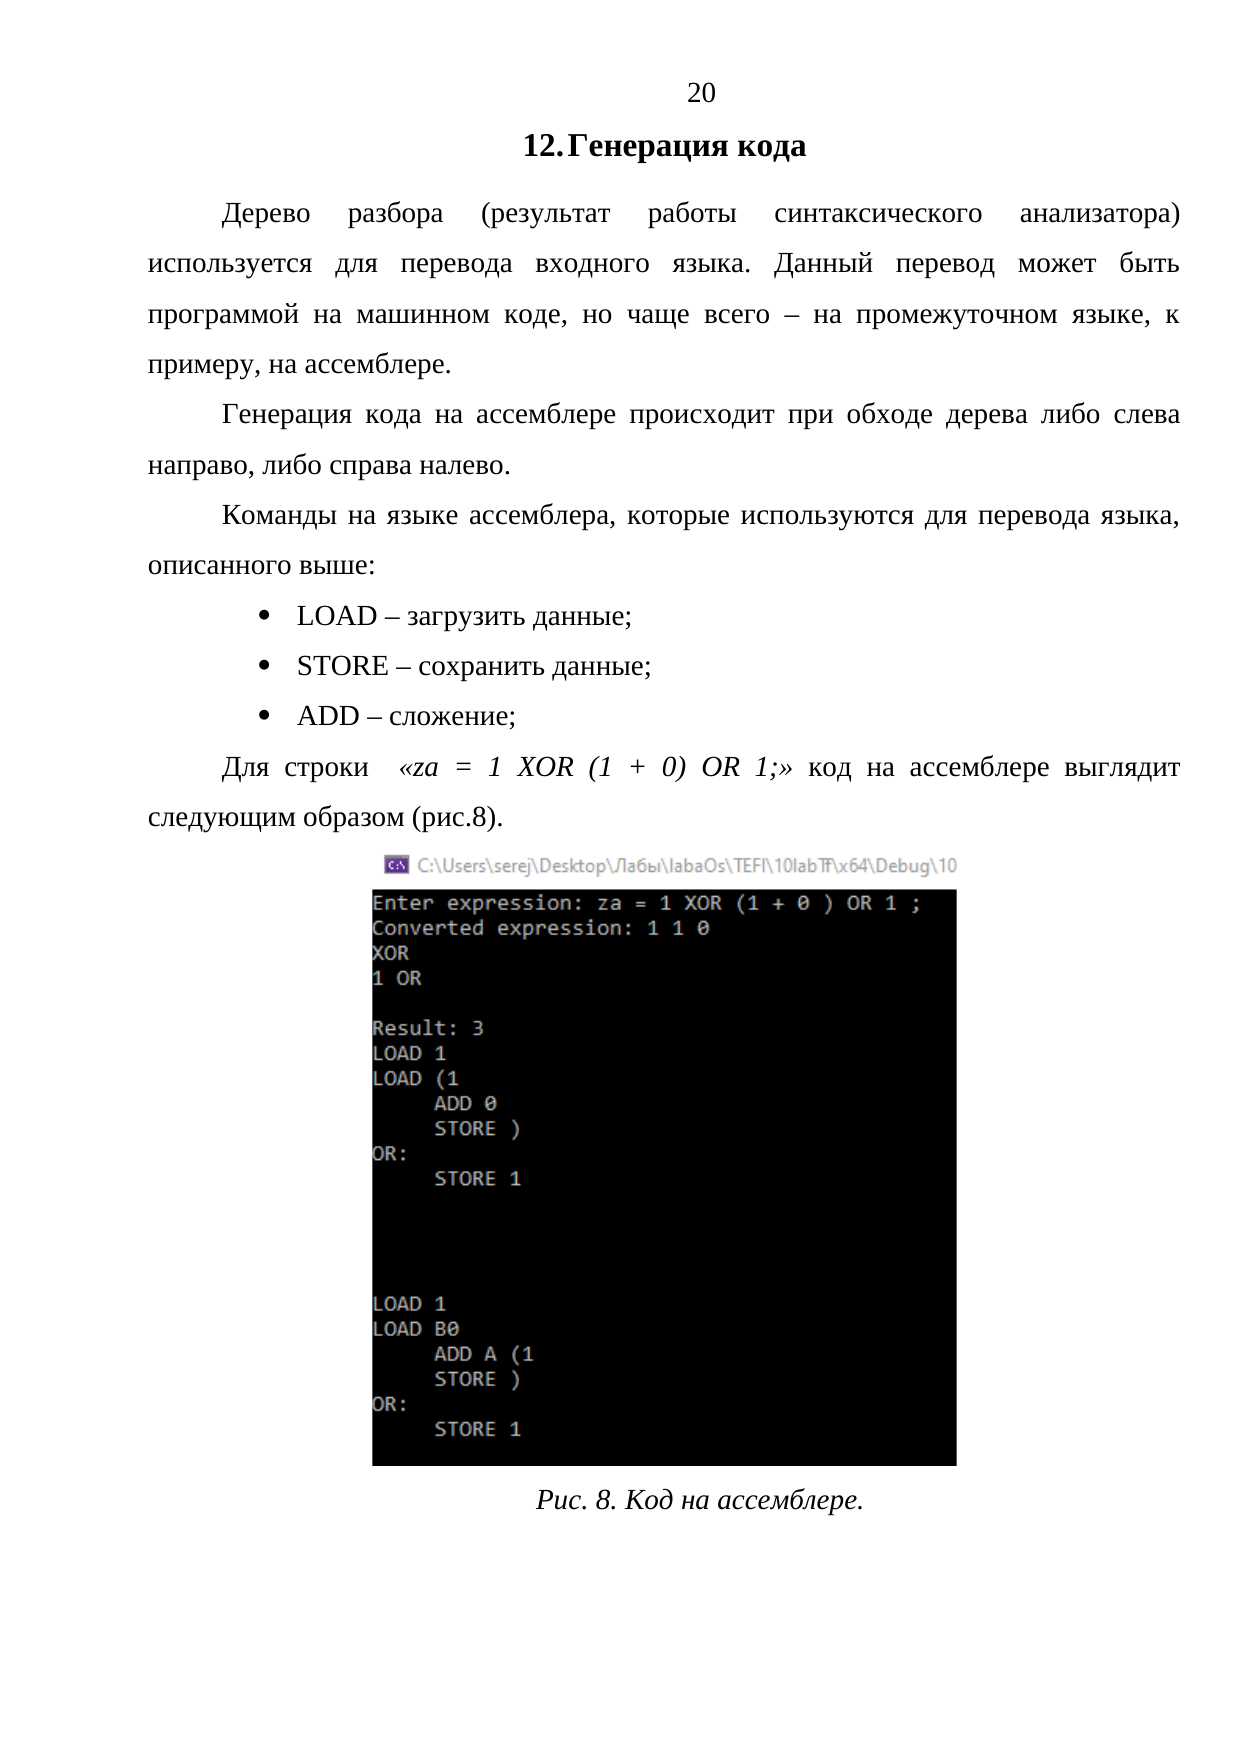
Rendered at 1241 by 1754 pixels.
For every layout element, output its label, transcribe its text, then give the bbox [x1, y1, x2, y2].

list LOAD – загрузить данные; [259, 598, 1181, 631]
subtitle Генерация кода [148, 125, 1181, 163]
text Рис. 8. Код на ассемблере. [148, 1482, 1181, 1516]
text Для строки «za = 1 XOR (1 + 0) OR 1;» код на ассемблере выглядит следующим образом (рис.8). [148, 749, 1181, 833]
text Генерация кода на ассемблере происходит при обходе дерева либо слева направо, либо справа налево. [148, 396, 1181, 480]
list STORE – сохранить данные; [259, 648, 1181, 682]
text Команды на языке ассемблера, которые используются для перевода языка, описанного выше: [148, 497, 1181, 581]
list ADD – сложение; [259, 698, 1181, 732]
picture [372, 849, 957, 1466]
text Дерево разбора (результат работы синтаксического анализатора) используется для перевода входного языка. Данный перевод может быть программой на машинном коде, но чаще всего – на промежуточном языке, к примеру, на ассемблере. [148, 195, 1181, 380]
